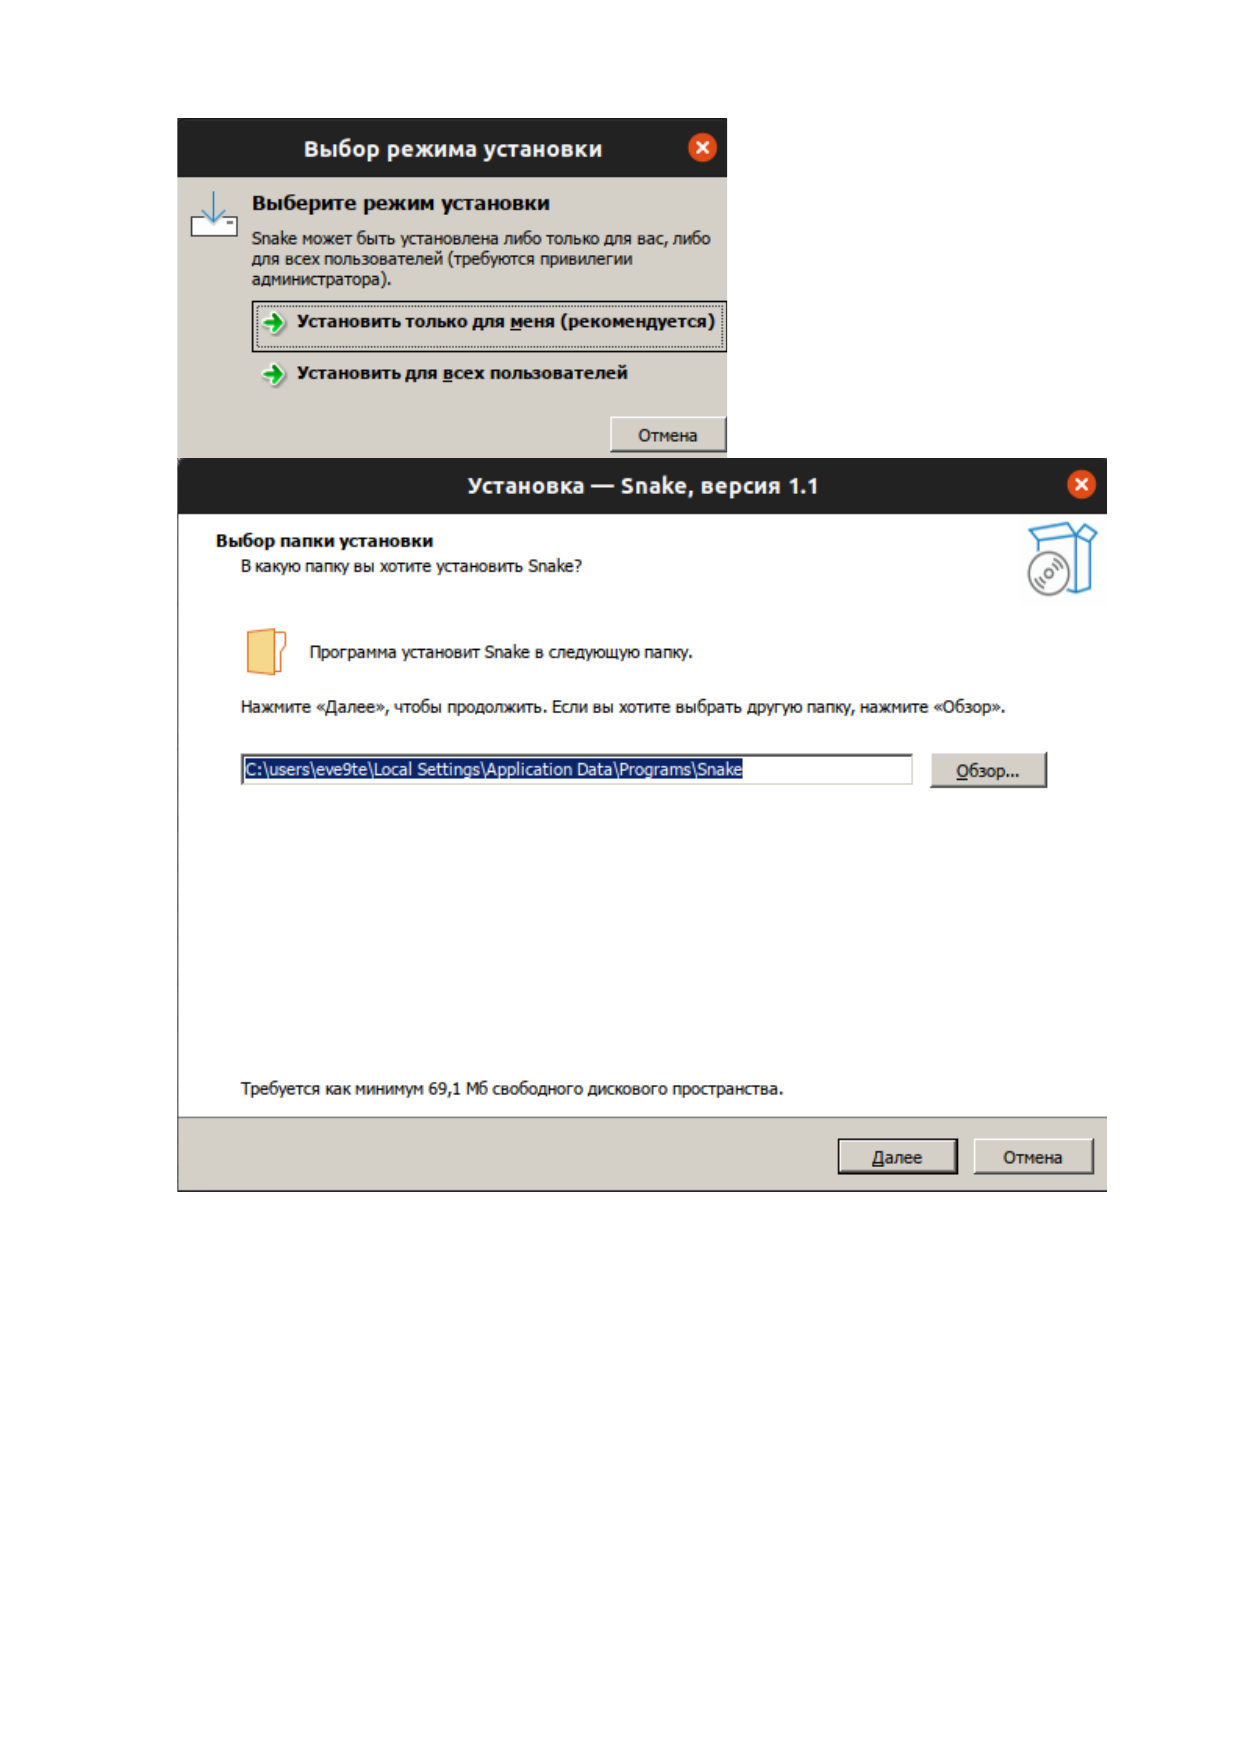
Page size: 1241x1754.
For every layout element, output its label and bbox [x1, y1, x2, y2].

picture [177, 118, 1107, 1192]
